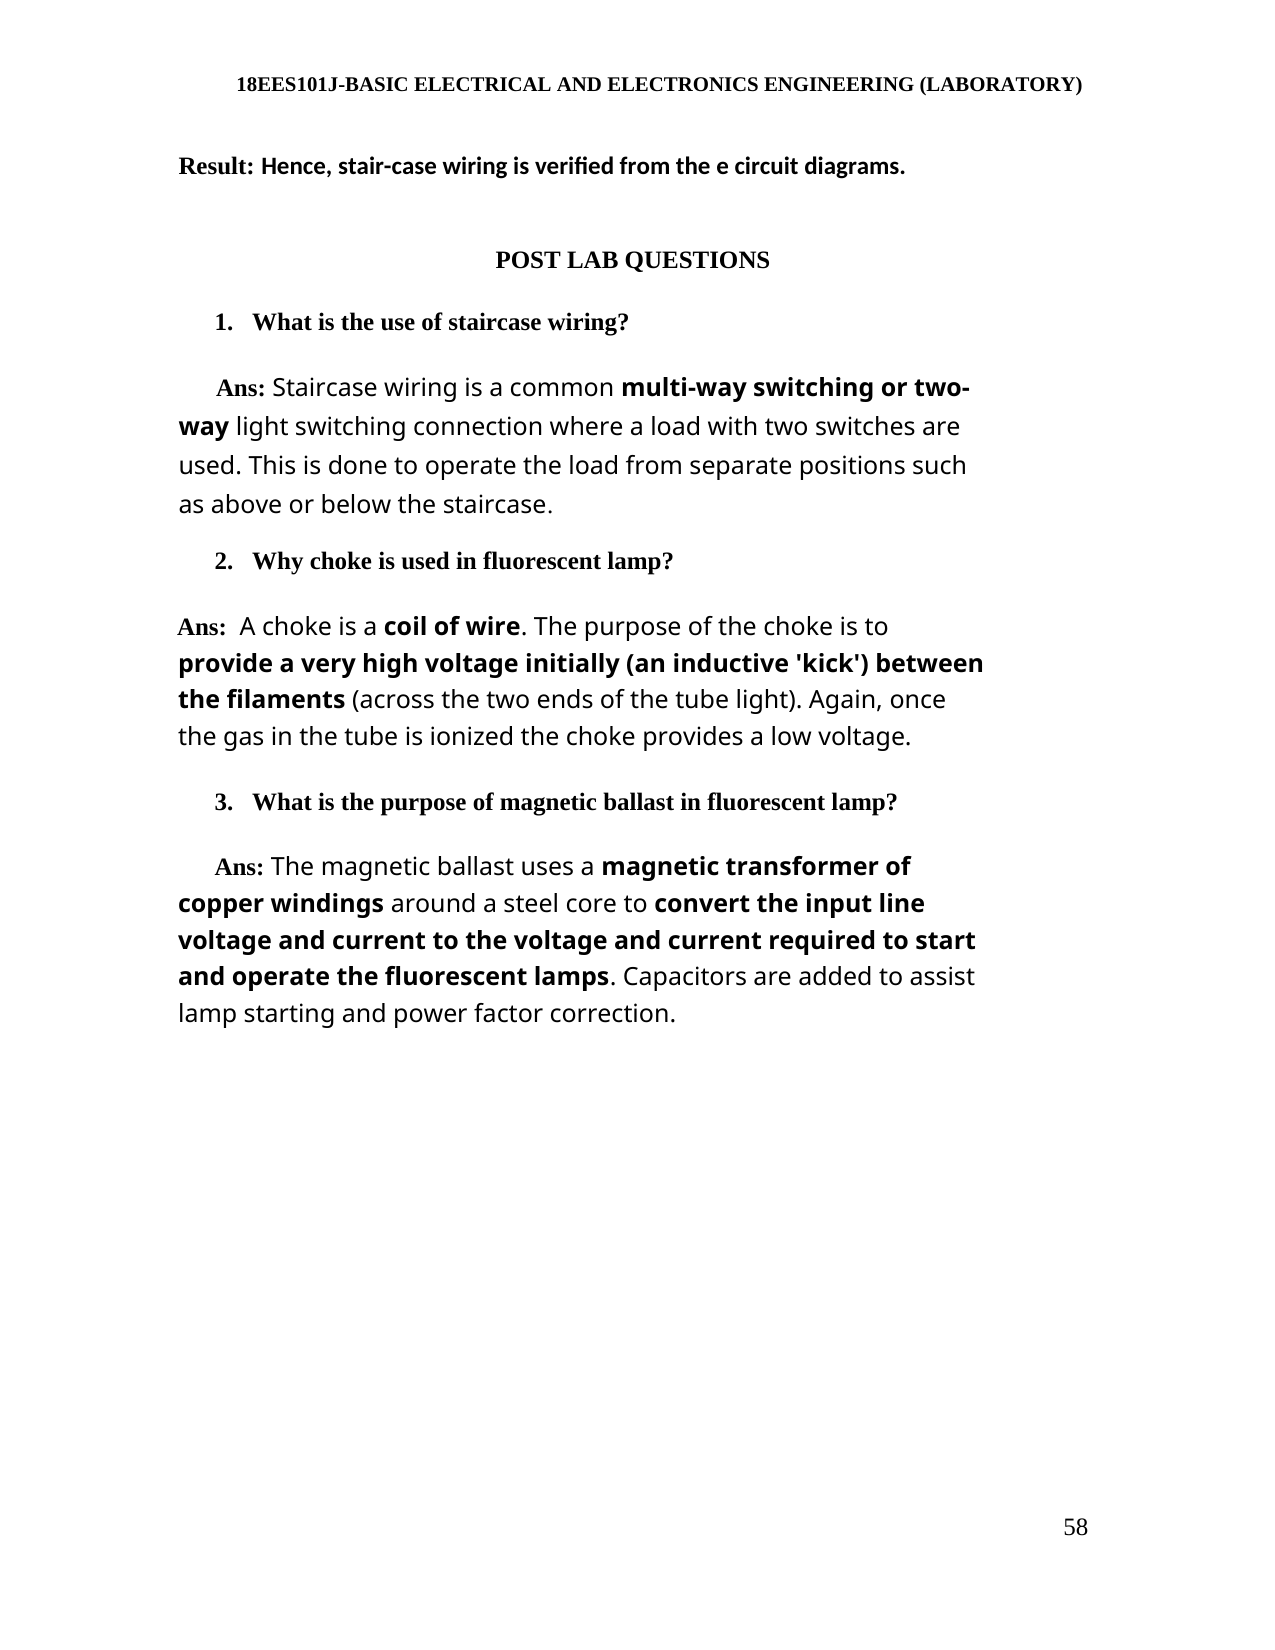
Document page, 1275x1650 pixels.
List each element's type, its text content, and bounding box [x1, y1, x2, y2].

text Result: Hence, stair-case wiring is verified from the e circuit diagrams. [178, 150, 991, 181]
text Ans: A choke is a coil of wire. The purpose of the choke is to provide a very high voltage initially (an inductive 'kick') between the filaments (across the two ends of the tube light). Again, once the gas in the tube is ionized the choke provides a low voltage. [177, 608, 987, 753]
text Ans: Staircase wiring is a common multi-way switching or two-way light switching connection where a load with two switches are used. This is done to operate the load from separate positions such as above or below the staircase. [178, 369, 991, 521]
list What is the purpose of magnetic ballast in fluorescent lamp? [214, 787, 991, 815]
text Ans: The magnetic ballast uses a magnetic transformer of copper windings around a steel core to convert the input line voltage and current to the voltage and current required to start and operate the fluorescent lamps. Capacitors are added to assist lamp starting and power factor correction. [177, 849, 987, 1030]
list What is the use of staircase wiring? [214, 307, 991, 336]
text POST LAB QUESTIONS [495, 245, 991, 274]
list Why choke is used in fluorescent lamp? [214, 546, 991, 575]
